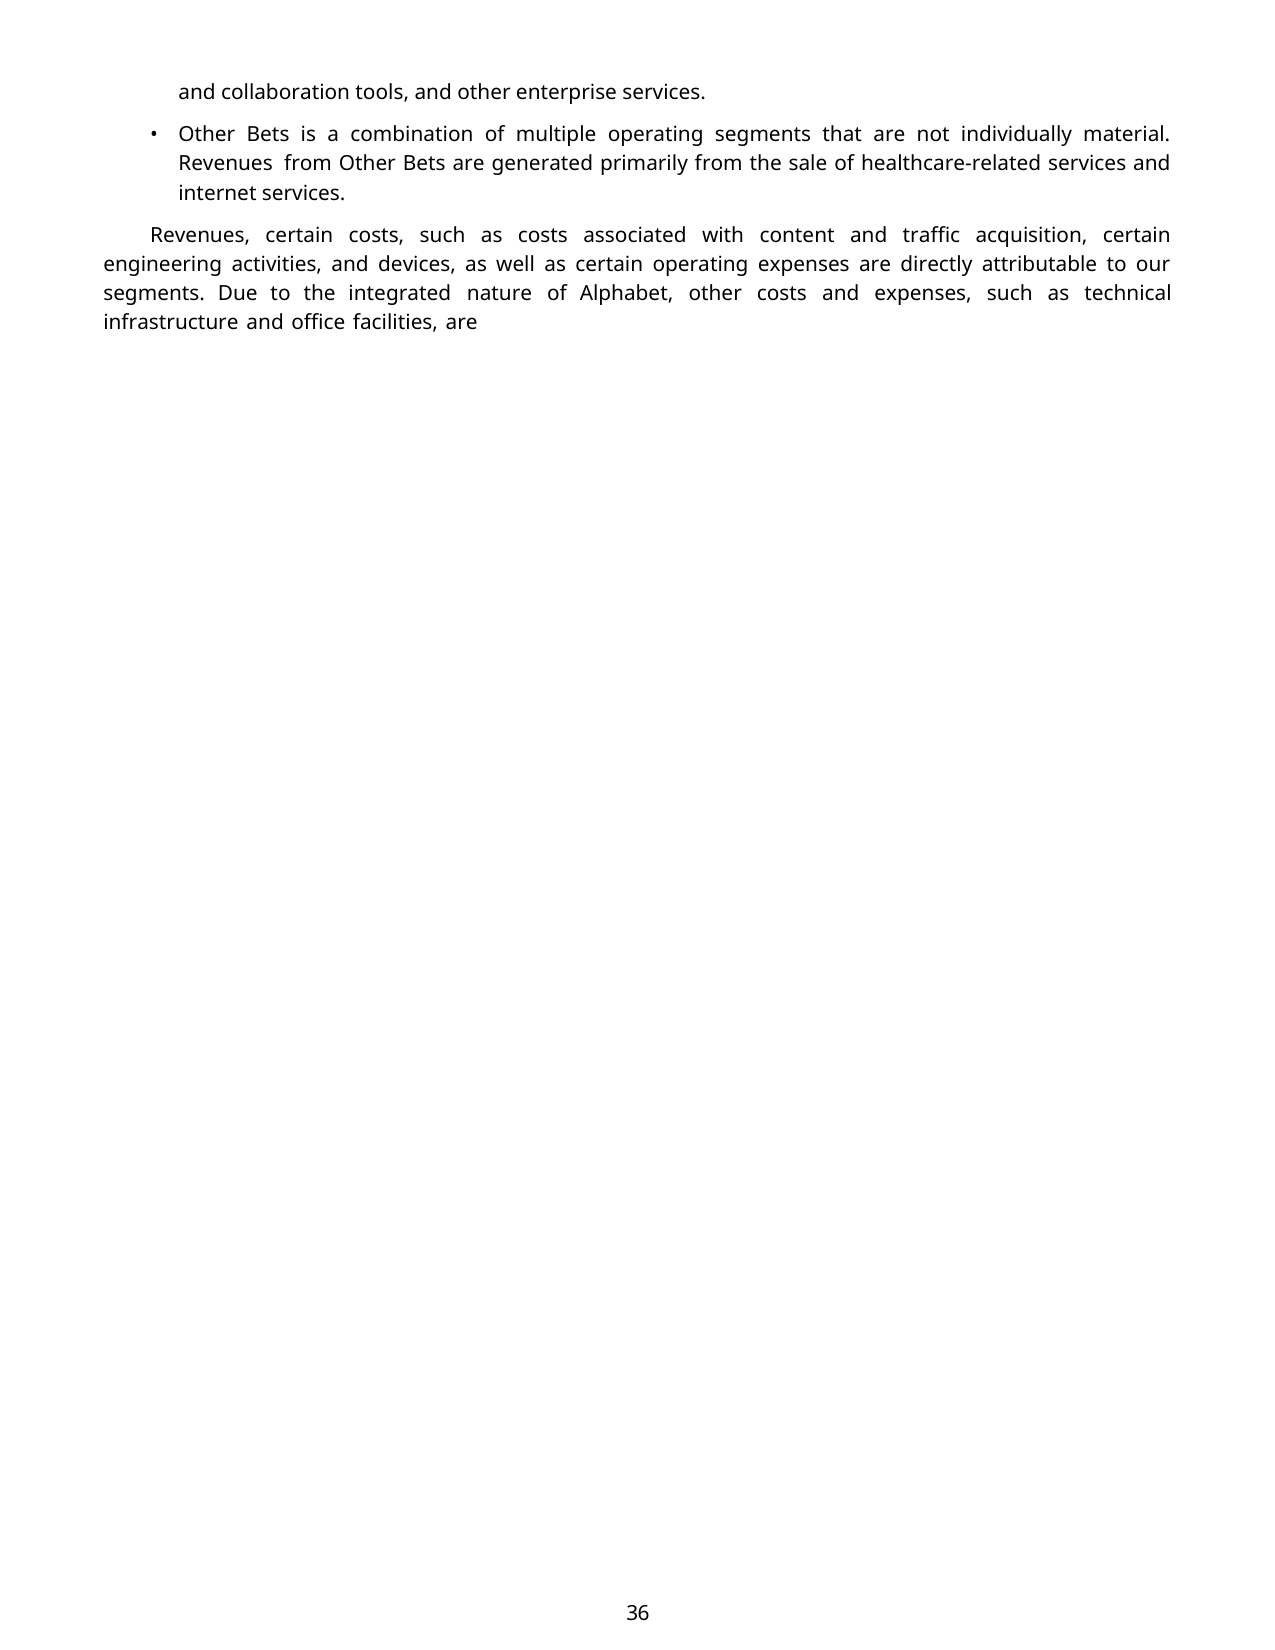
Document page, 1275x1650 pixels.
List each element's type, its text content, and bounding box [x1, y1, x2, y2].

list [150, 77, 1172, 106]
list Other Bets is a combination of multiple operating segments that are not individually material. Revenues from Other Bets are generated primarily from the sale of healthcare-related services and internet services. [150, 119, 1172, 206]
text Revenues, certain costs, such as costs associated with content and traffic acquisition, certain engineering activities, and devices, as well as certain operating expenses are directly attributable to our segments. Due to the integrated nature of Alphabet, other costs and expenses, such as technical infrastructure and office facilities, are [103, 220, 1172, 336]
